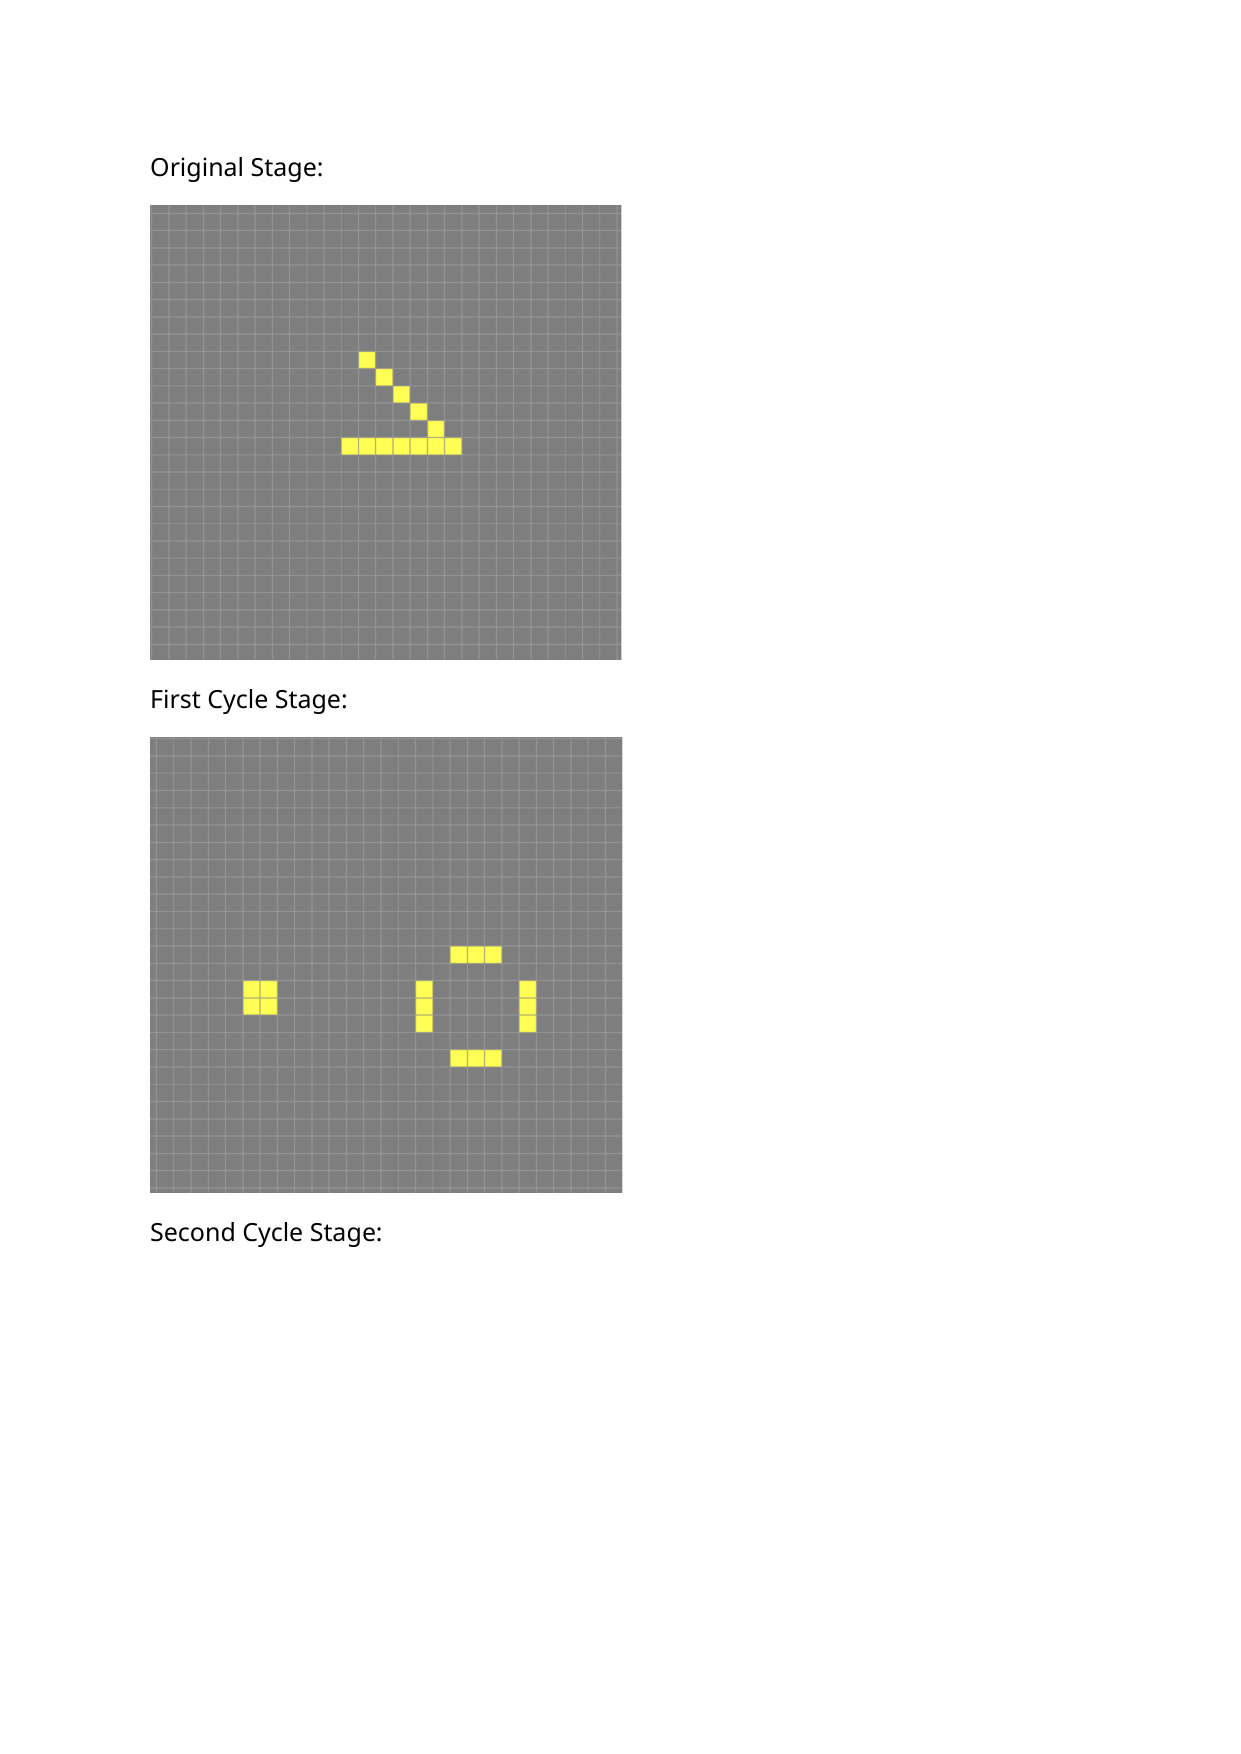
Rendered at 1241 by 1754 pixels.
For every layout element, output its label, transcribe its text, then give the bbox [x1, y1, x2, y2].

text Second Cycle Stage: [150, 1214, 1090, 1248]
picture [150, 205, 622, 660]
text Original Stage: [150, 150, 1090, 184]
picture [150, 737, 623, 1193]
text First Cycle Stage: [150, 682, 1090, 716]
